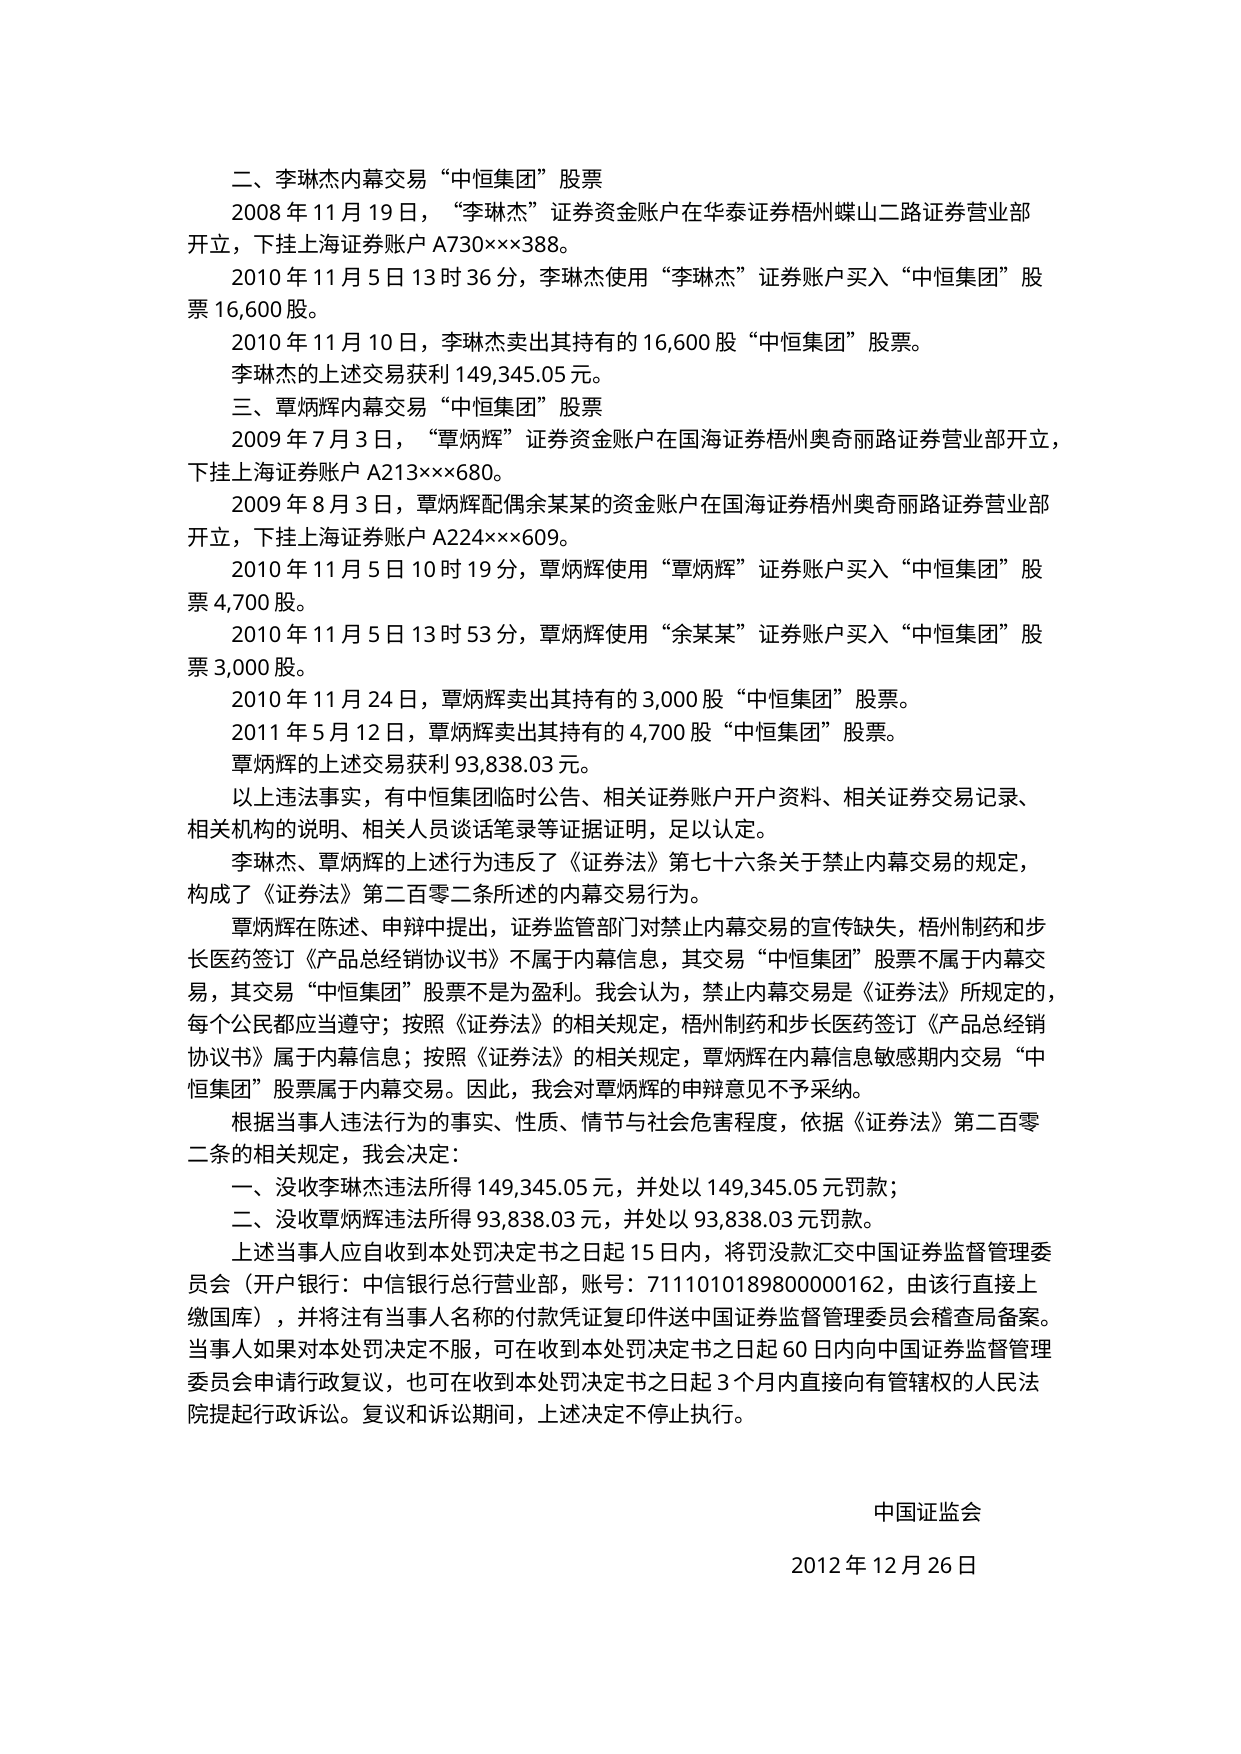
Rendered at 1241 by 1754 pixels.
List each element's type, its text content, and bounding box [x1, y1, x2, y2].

text 覃炳辉的上述交易获利93,838.03元。 [187, 747, 1053, 779]
text 中国证监会 [187, 1494, 1053, 1527]
text 2010年11月5日13时36分，李琳杰使用“李琳杰”证券账户买入“中恒集团”股票16,600股。 [187, 259, 1053, 324]
text 李琳杰的上述交易获利149,345.05元。 [187, 357, 1053, 389]
text 2009年8月3日，覃炳辉配偶余某某的资金账户在国海证券梧州奥奇丽路证券营业部开立，下挂上海证券账户A224×××609。 [187, 487, 1053, 552]
text 以上违法事实，有中恒集团临时公告、相关证券账户开户资料、相关证券交易记录、相关机构的说明、相关人员谈话笔录等证据证明，足以认定。 [187, 779, 1053, 844]
text 2010年11月5日13时53分，覃炳辉使用“余某某”证券账户买入“中恒集团”股票3,000股。 [187, 617, 1053, 682]
text 2011年5月12日，覃炳辉卖出其持有的4,700股“中恒集团”股票。 [187, 714, 1053, 747]
text 2010年11月5日10时19分，覃炳辉使用“覃炳辉”证券账户买入“中恒集团”股票4,700股。 [187, 552, 1053, 617]
text 覃炳辉在陈述、申辩中提出，证券监管部门对禁止内幕交易的宣传缺失，梧州制药和步长医药签订《产品总经销协议书》不属于内幕信息，其交易“中恒集团”股票不属于内幕交易，其交易“中恒集团”股票不是为盈利。我会认为，禁止内幕交易是《证券法》所规定的，每个公民都应当遵守；按照《证券法》的相关规定，梧州制药和步长医药签订《产品总经销协议书》属于内幕信息；按照《证券法》的相关规定，覃炳辉在内幕信息敏感期内交易“中恒集团”股票属于内幕交易。因此，我会对覃炳辉的申辩意见不予采纳。 [187, 909, 1053, 1104]
text 根据当事人违法行为的事实、性质、情节与社会危害程度，依据《证券法》第二百零二条的相关规定，我会决定： [187, 1104, 1053, 1169]
text 2012年12月26日 [187, 1527, 1053, 1592]
text 2010年11月24日，覃炳辉卖出其持有的3,000股“中恒集团”股票。 [187, 682, 1053, 714]
text 2008年11月19日，“李琳杰”证券资金账户在华泰证券梧州蝶山二路证券营业部开立，下挂上海证券账户A730×××388。 [187, 194, 1053, 259]
text 二、李琳杰内幕交易“中恒集团”股票 [187, 162, 1053, 194]
text 上述当事人应自收到本处罚决定书之日起15日内，将罚没款汇交中国证券监督管理委员会（开户银行：中信银行总行营业部，账号：7111010189800000162，由该行直接上缴国库），并将注有当事人名称的付款凭证复印件送中国证券监督管理委员会稽查局备案。当事人如果对本处罚决定不服，可在收到本处罚决定书之日起60日内向中国证券监督管理委员会申请行政复议，也可在收到本处罚决定书之日起3个月内直接向有管辖权的人民法院提起行政诉讼。复议和诉讼期间，上述决定不停止执行。 [187, 1234, 1053, 1429]
text 李琳杰、覃炳辉的上述行为违反了《证券法》第七十六条关于禁止内幕交易的规定，构成了《证券法》第二百零二条所述的内幕交易行为。 [187, 844, 1053, 909]
text 二、没收覃炳辉违法所得93,838.03元，并处以93,838.03元罚款。 [187, 1202, 1053, 1234]
text 2009年7月3日，“覃炳辉”证券资金账户在国海证券梧州奥奇丽路证券营业部开立，下挂上海证券账户A213×××680。 [187, 422, 1053, 487]
text 一、没收李琳杰违法所得149,345.05元，并处以149,345.05元罚款； [187, 1169, 1053, 1202]
text 三、覃炳辉内幕交易“中恒集团”股票 [187, 389, 1053, 422]
text 2010年11月10日，李琳杰卖出其持有的16,600股“中恒集团”股票。 [187, 324, 1053, 357]
